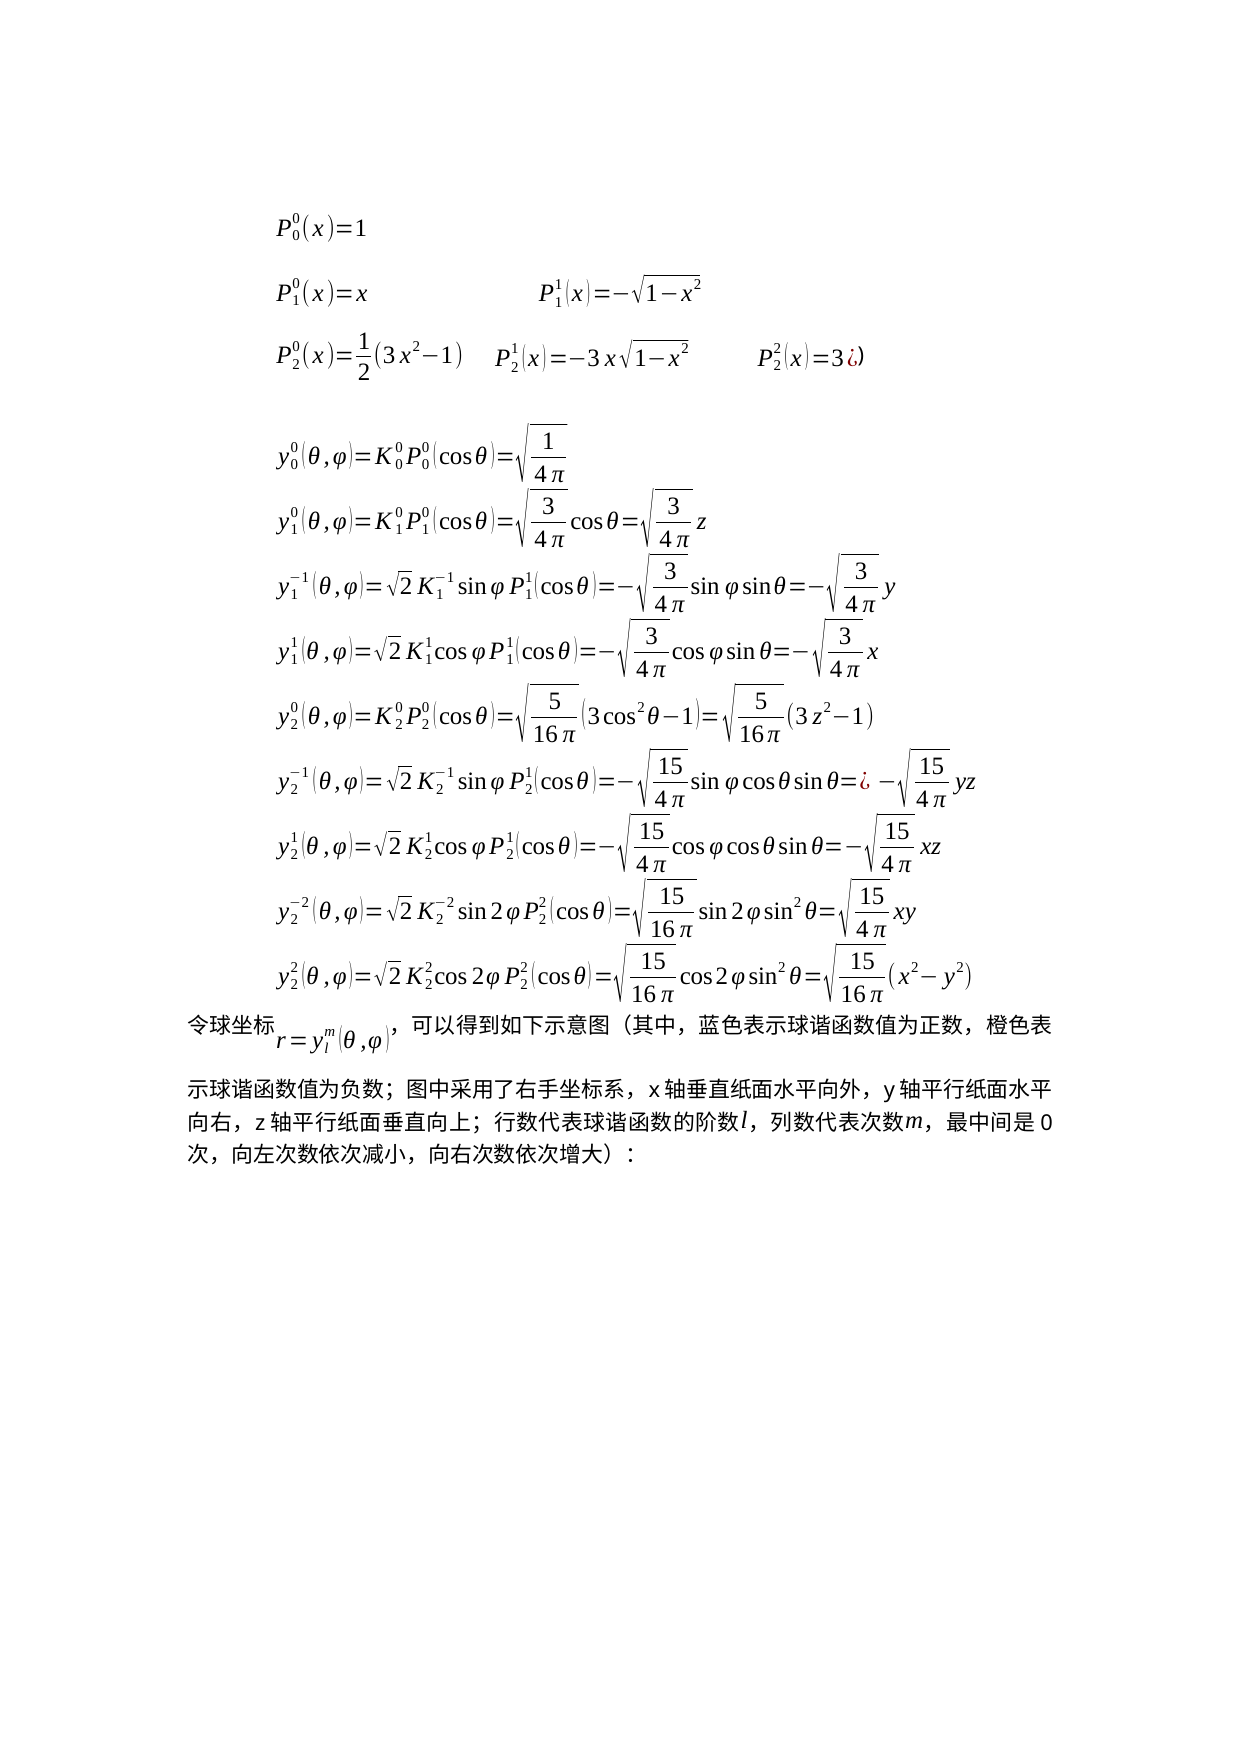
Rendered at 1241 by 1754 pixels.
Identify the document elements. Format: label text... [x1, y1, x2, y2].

text 令球坐标，可以得到如下示意图（其中，蓝色表示球谐函数值为正数，橙色表示球谐函数值为负数；图中采用了右手坐标系，x轴垂直纸面水平向外，y轴平行纸面水平向右，z轴平行纸面垂直向上；行数代表球谐函数的阶数，列数代表次数，最中间是0次，向左次数依次减小，向右次数依次增大）： [187, 1007, 1053, 1169]
text ) [187, 324, 1053, 389]
